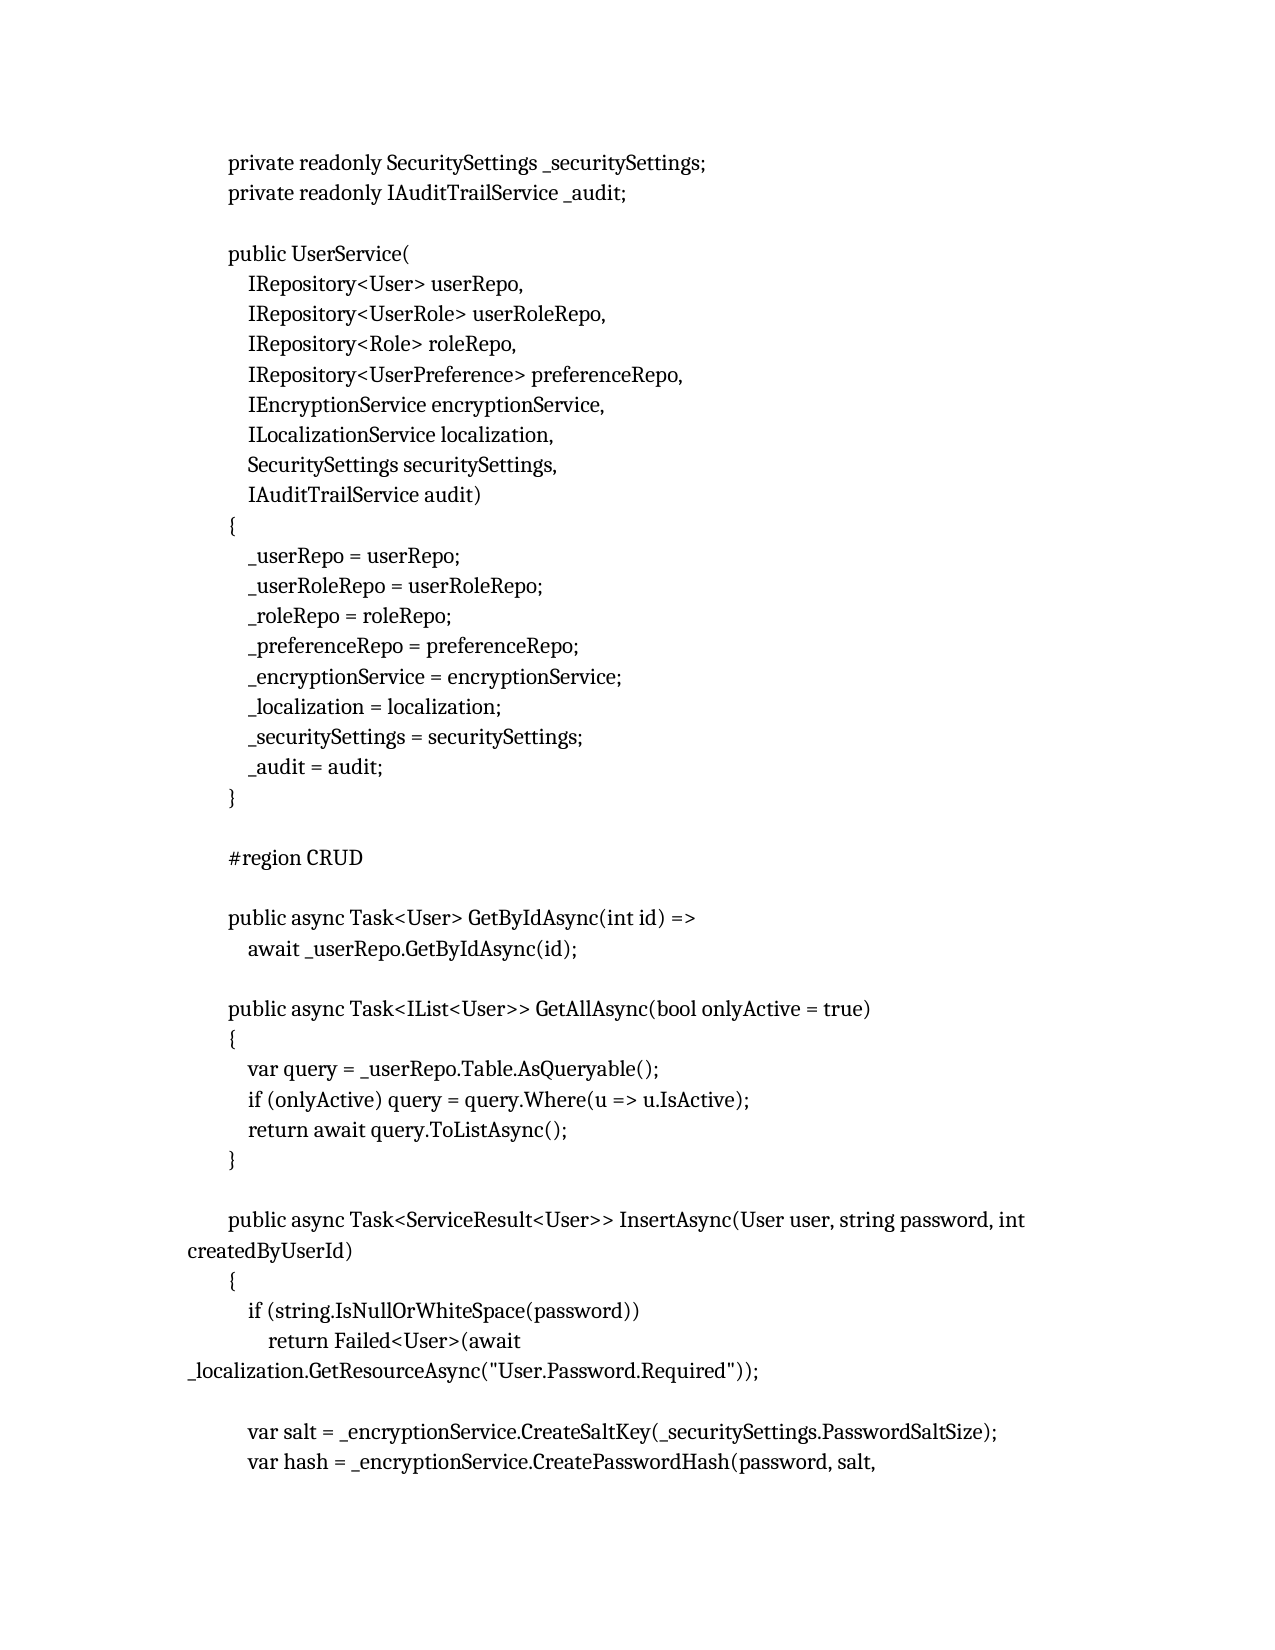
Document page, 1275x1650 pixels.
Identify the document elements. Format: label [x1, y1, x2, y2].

text [187, 150, 1087, 1475]
